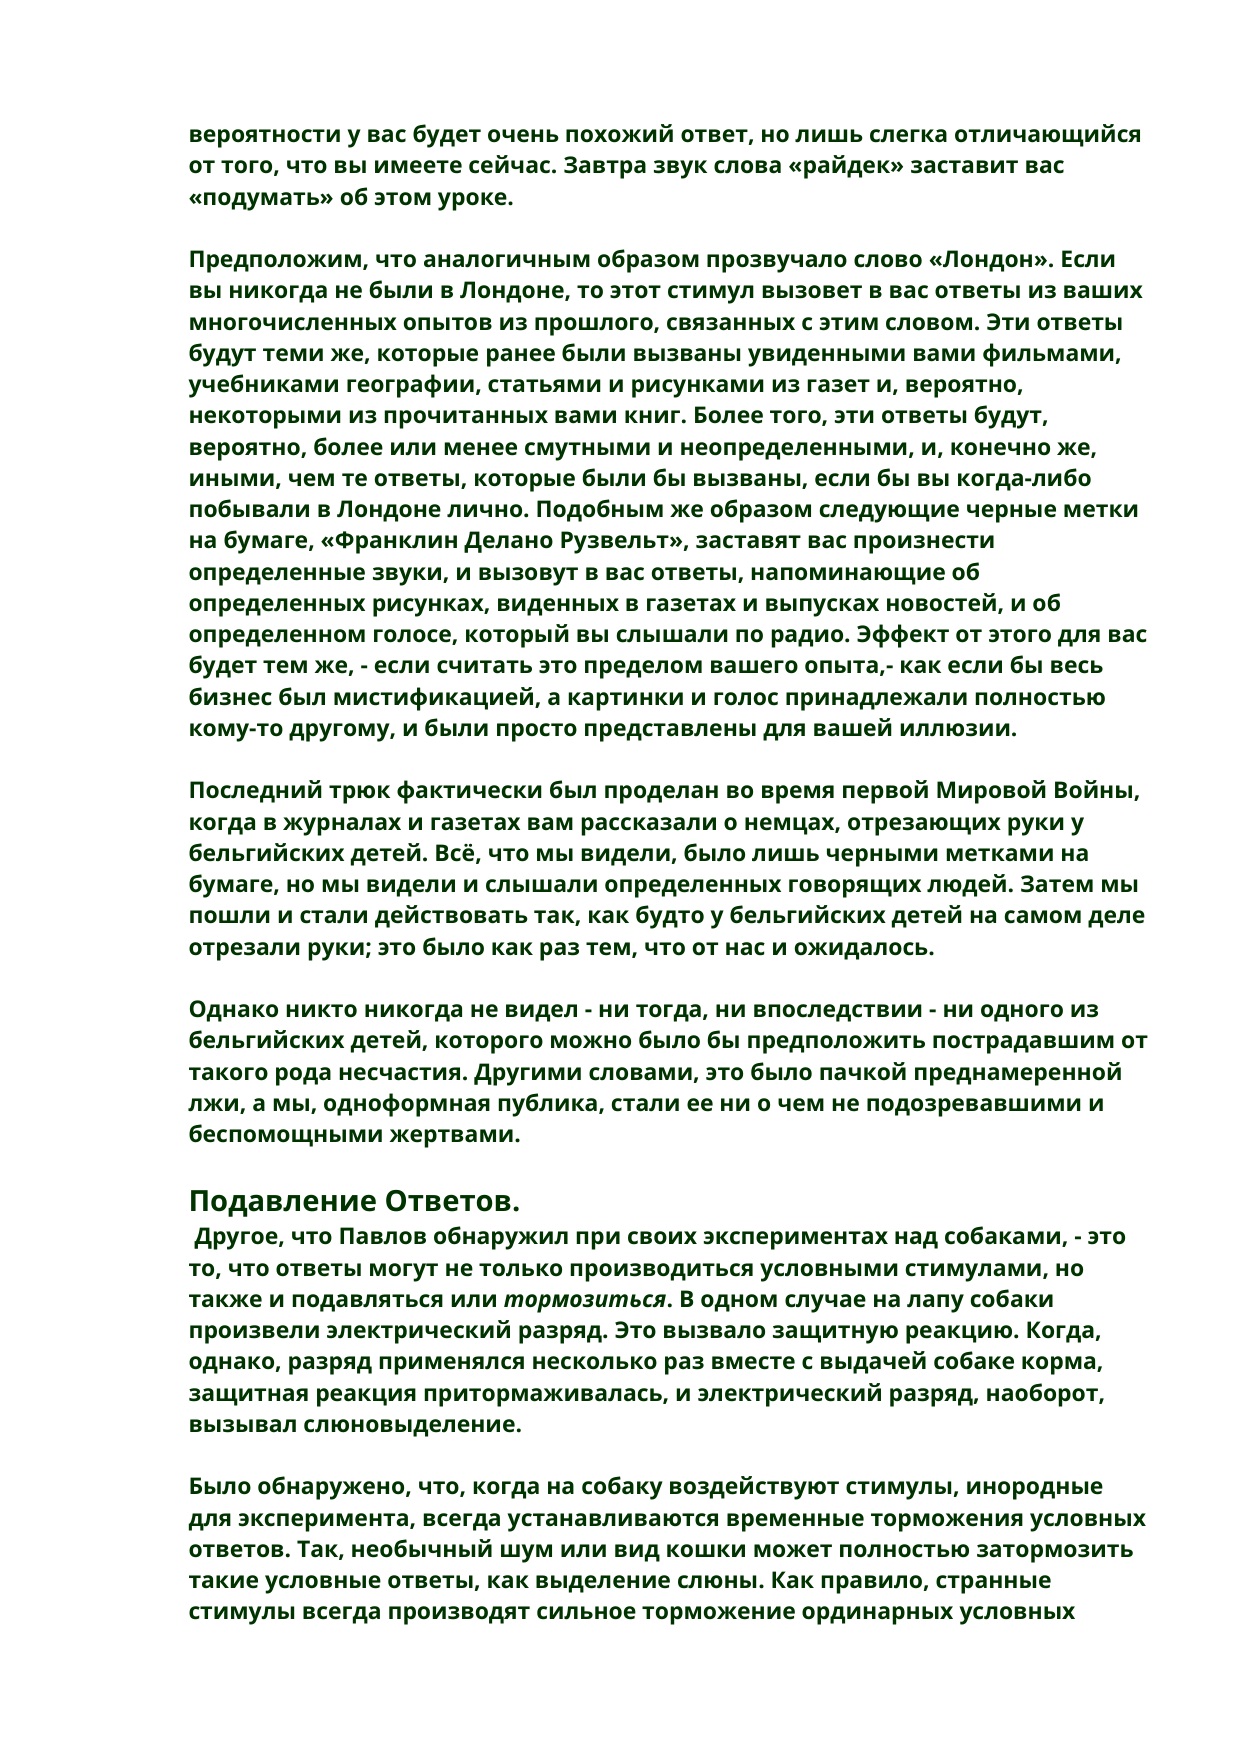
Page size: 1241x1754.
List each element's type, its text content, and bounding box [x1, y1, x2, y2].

text Другое, что Павлов обнаружил при своих экспериментах над собаками, - это то, что ответы могут не только производиться условными стимулами, но также и подавляться или тормозиться. В одном случае на лапу собаки произвели электрический разряд. Это вызвало защитную реакцию. Когда, однако, разряд применялся несколько раз вместе с выдачей собаке корма, защитная реакция притормаживалась, и электрический разряд, наоборот, вызывал слюновыделение. [188, 1220, 1152, 1439]
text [188, 1470, 1152, 1627]
text Предположим, что аналогичным образом прозвучало слово «Лондон». Если вы никогда не были в Лондоне, то этот стимул вызовет в вас ответы из ваших многочисленных опытов из прошлого, связанных с этим словом. Эти ответы будут теми же, которые ранее были вызваны увиденными вами фильмами, учебниками географии, статьями и рисунками из газет и, вероятно, некоторыми из прочитанных вами книг. Более того, эти ответы будут, вероятно, более или менее смутными и неопределенными, и, конечно же, иными, чем те ответы, которые были бы вызваны, если бы вы когда-либо побывали в Лондоне лично. Подобным же образом следующие черные метки на бумаге, «Франклин Делано Рузвельт», заставят вас произнести определенные звуки, и вызовут в вас ответы, напоминающие об определенных рисунках, виденных в газетах и выпусках новостей, и об определенном голосе, который вы слышали по радио. Эффект от этого для вас будет тем же, - если считать это пределом вашего опыта,- как если бы весь бизнес был мистификацией, а картинки и голос принадлежали полностью кому-то другому, и были просто представлены для вашей иллюзии. [188, 243, 1152, 743]
text Последний трюк фактически был проделан во время первой Мировой Войны, когда в журналах и газетах вам рассказали о немцах, отрезающих руки у бельгийских детей. Всё, что мы видели, было лишь черными метками на бумаге, но мы видели и слышали определенных говорящих людей. Затем мы пошли и стали действовать так, как будто у бельгийских детей на самом деле отрезали руки; это было как раз тем, что от нас и ожидалось. [188, 774, 1152, 962]
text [188, 118, 1152, 212]
text Подавление Ответов. [188, 1181, 1152, 1220]
text Однако никто никогда не видел - ни тогда, ни впоследствии - ни одного из бельгийских детей, которого можно было бы предположить пострадавшим от такого рода несчастия. Другими словами, это было пачкой преднамеренной лжи, а мы, одноформная публика, стали ее ни о чем не подозревавшими и беспомощными жертвами. [188, 993, 1152, 1149]
